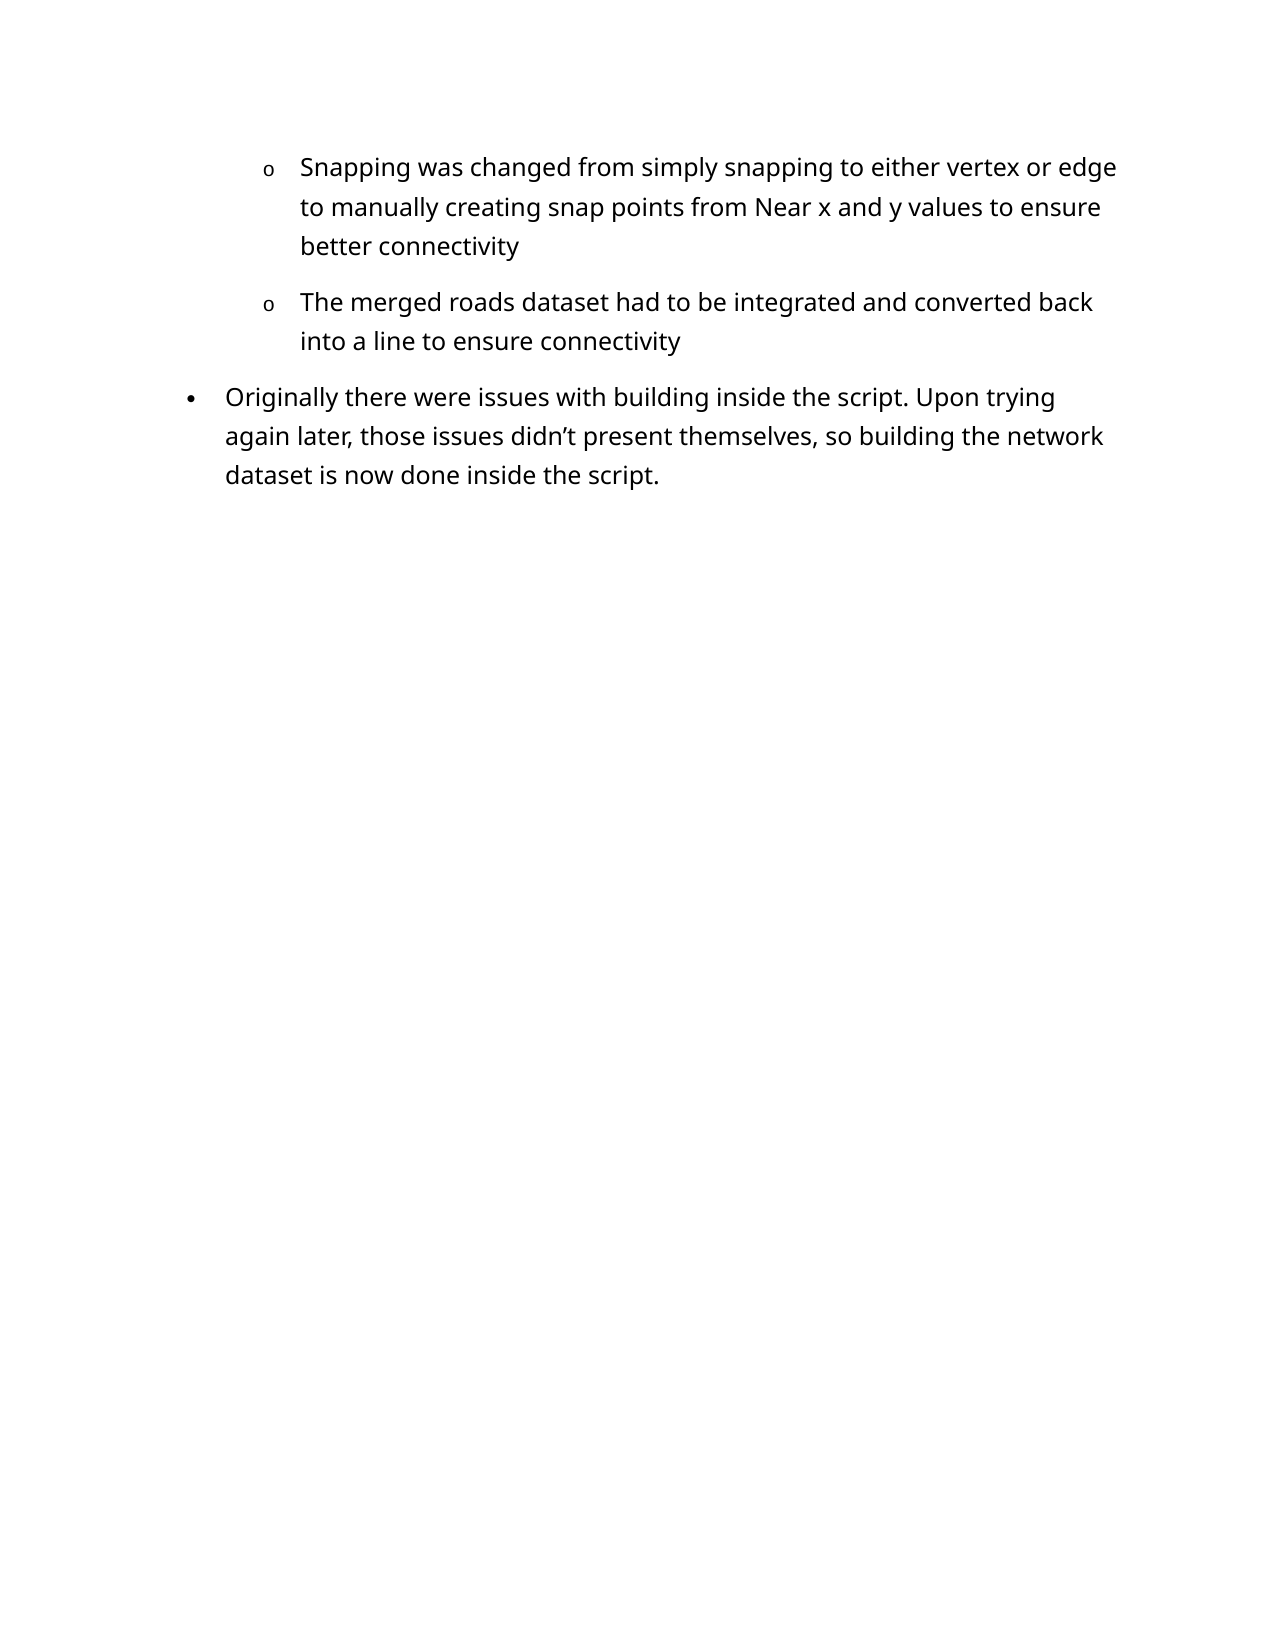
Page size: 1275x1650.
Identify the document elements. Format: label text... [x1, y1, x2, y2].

list Originally there were issues with building inside the script. Upon trying again later, those issues didn’t present themselves, so building the network dataset is now done inside the script. [187, 379, 1125, 492]
list The merged roads dataset had to be integrated and converted back into a line to ensure connectivity [262, 284, 1125, 357]
list Snapping was changed from simply snapping to either vertex or edge to manually creating snap points from Near x and y values to ensure better connectivity [262, 150, 1125, 262]
